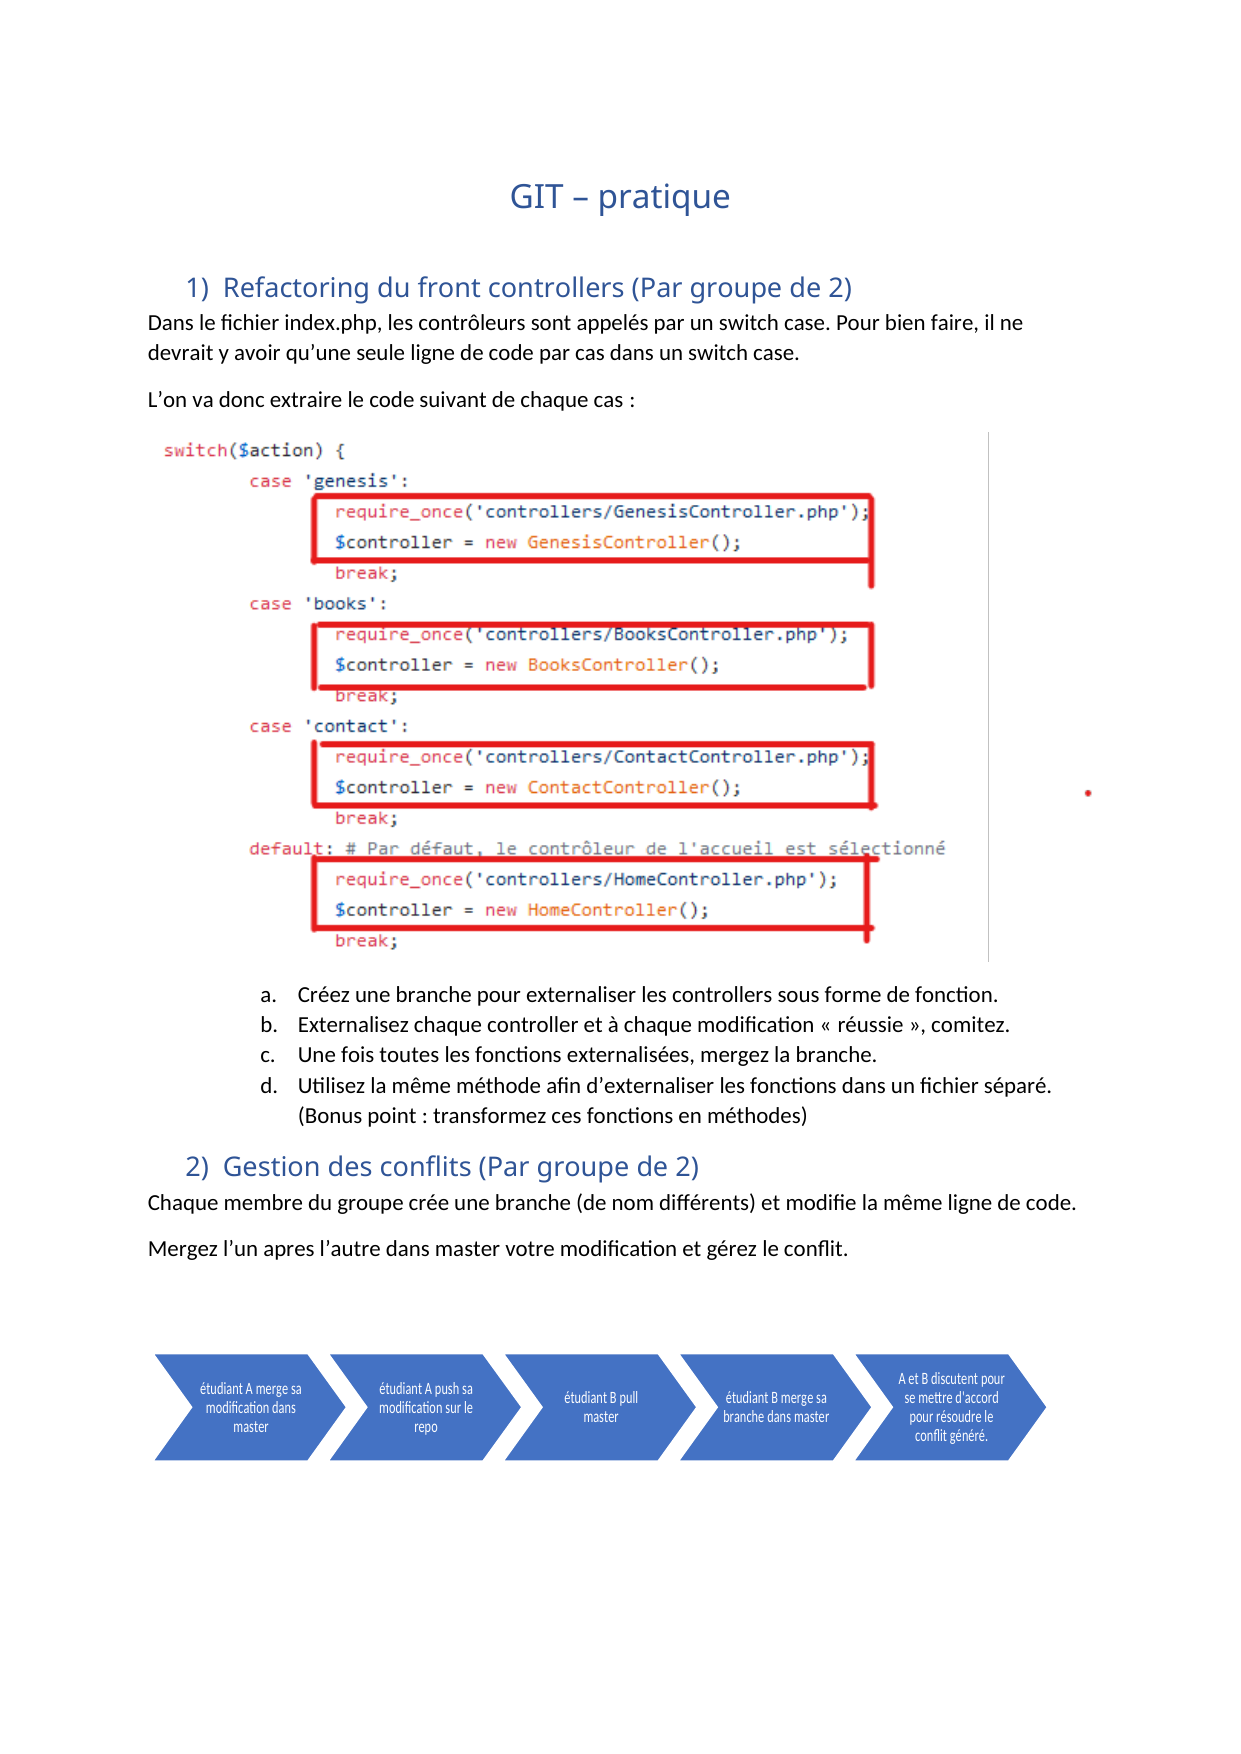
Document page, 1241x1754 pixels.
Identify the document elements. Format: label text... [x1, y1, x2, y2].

subtitle GIT – pratique [148, 173, 1093, 218]
subtitle Gestion des conflits (Par groupe de 2) [185, 1148, 1093, 1185]
list Utilisez la même méthode afin d’externaliser les fonctions dans un fichier séparé. (Bonus point : transformez ces fonctions en méthodes) [260, 1071, 1093, 1129]
picture [147, 432, 1093, 962]
subtitle Refactoring du front controllers (Par groupe de 2) [185, 268, 1093, 305]
list Une fois toutes les fonctions externalisées, mergez la branche. [260, 1041, 1093, 1068]
text Mergez l’un apres l’autre dans master votre modification et gérez le conflit. [148, 1234, 1093, 1262]
text L’on va donc extraire le code suivant de chaque cas : [148, 385, 1093, 413]
list Externalisez chaque controller et à chaque modification « réussie », comitez. [260, 1010, 1093, 1038]
text Dans le fichier index.php, les contrôleurs sont appelés par un switch case. Pour bien faire, il ne devrait y avoir qu’une seule ligne de code par cas dans un switch case. [148, 308, 1093, 366]
text Chaque membre du groupe crée une branche (de nom différents) et modifie la même ligne de code. [148, 1188, 1093, 1216]
list Créez une branche pour externaliser les controllers sous forme de fonction. [260, 980, 1093, 1008]
